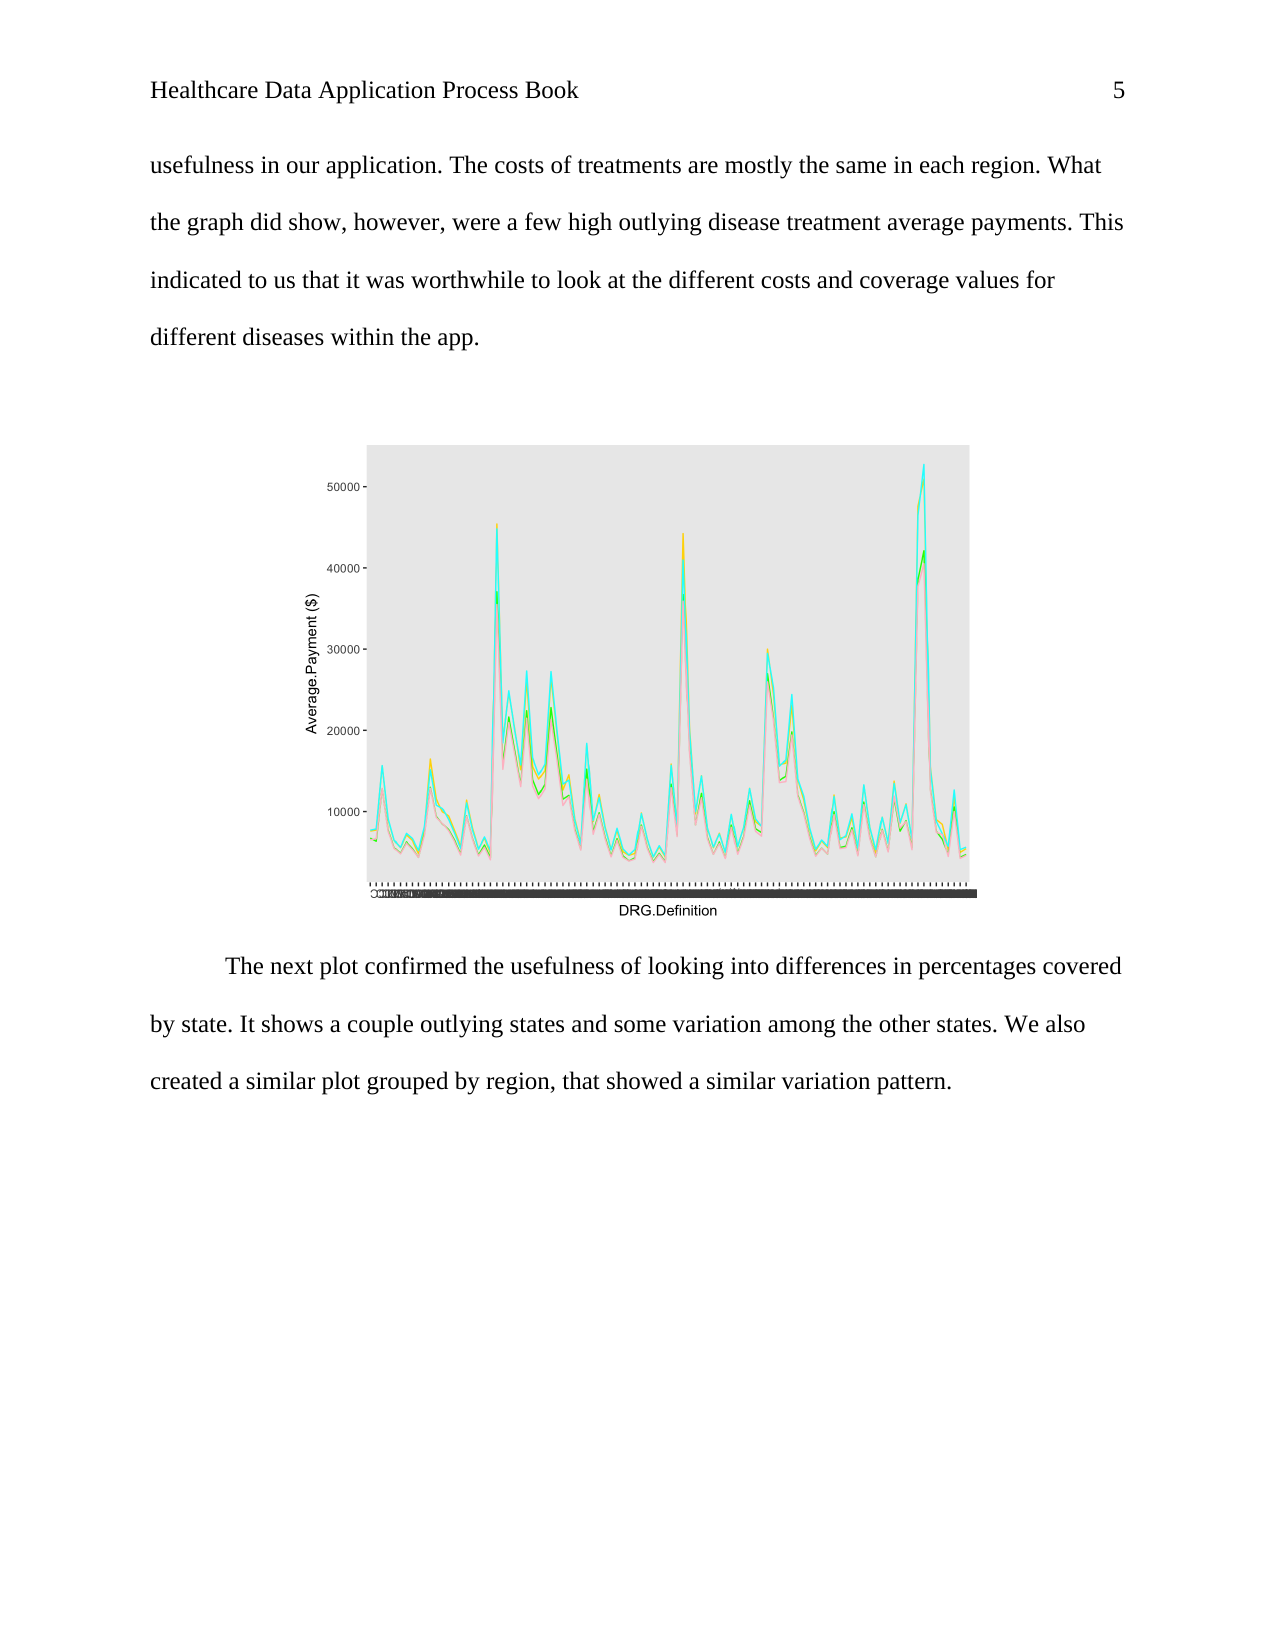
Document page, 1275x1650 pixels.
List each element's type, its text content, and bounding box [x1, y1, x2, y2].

picture [298, 437, 977, 923]
text The next plot confirmed the usefulness of looking into differences in percentages covered by state. It shows a couple outlying states and some variation among the other states. We also created a similar plot grouped by region, that showed a similar variation pattern. [150, 951, 1125, 1095]
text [150, 150, 1125, 351]
